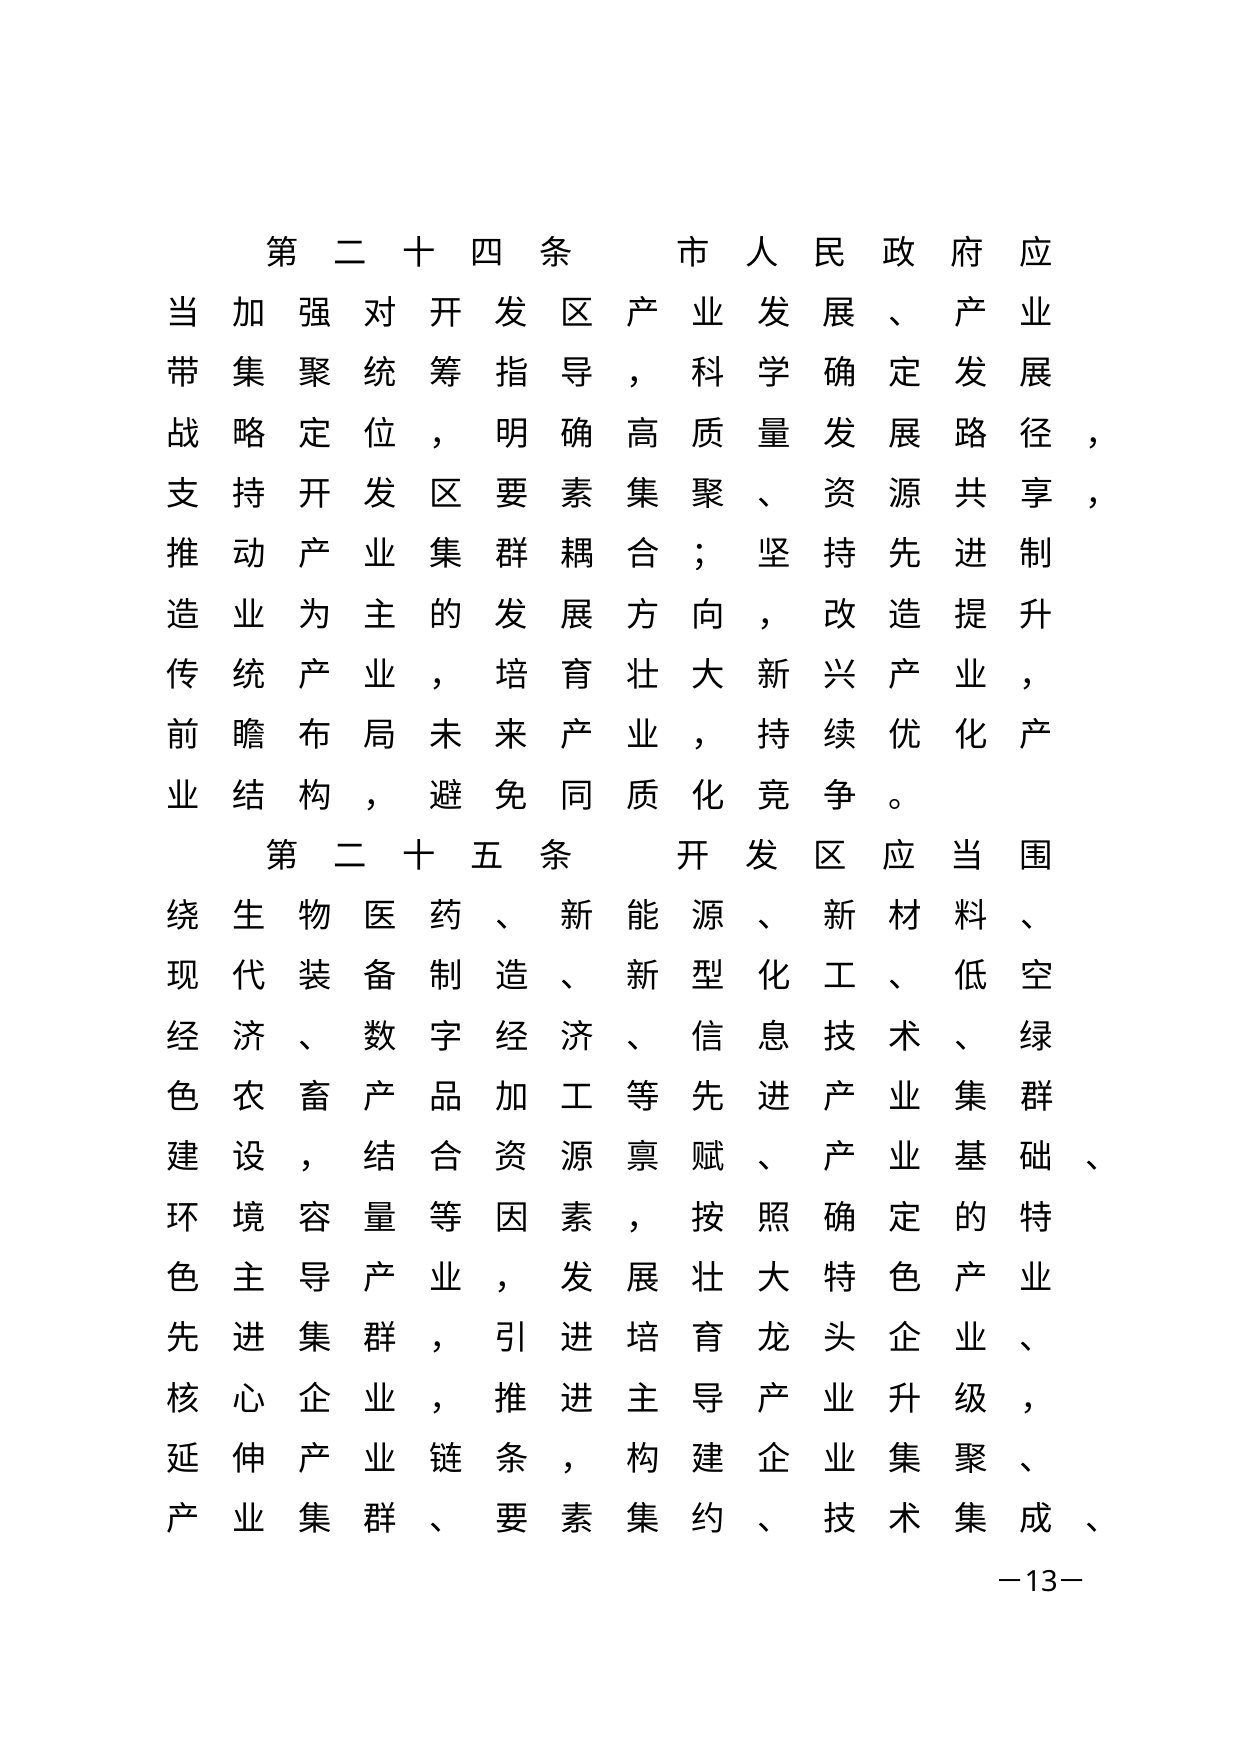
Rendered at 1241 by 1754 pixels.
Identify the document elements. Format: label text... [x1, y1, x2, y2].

text 第二十四条 市人民政府应当加强对开发区产业发展、产业带集聚统筹指导，科学确定发展战略定位，明确高质量发展路径，支持开发区要素集聚、资源共享，推动产业集群耦合；坚持先进制造业为主的发展方向，改造提升传统产业，培育壮大新兴产业，前瞻布局未来产业，持续优化产业结构，避免同质化竞争。 [167, 219, 1085, 823]
